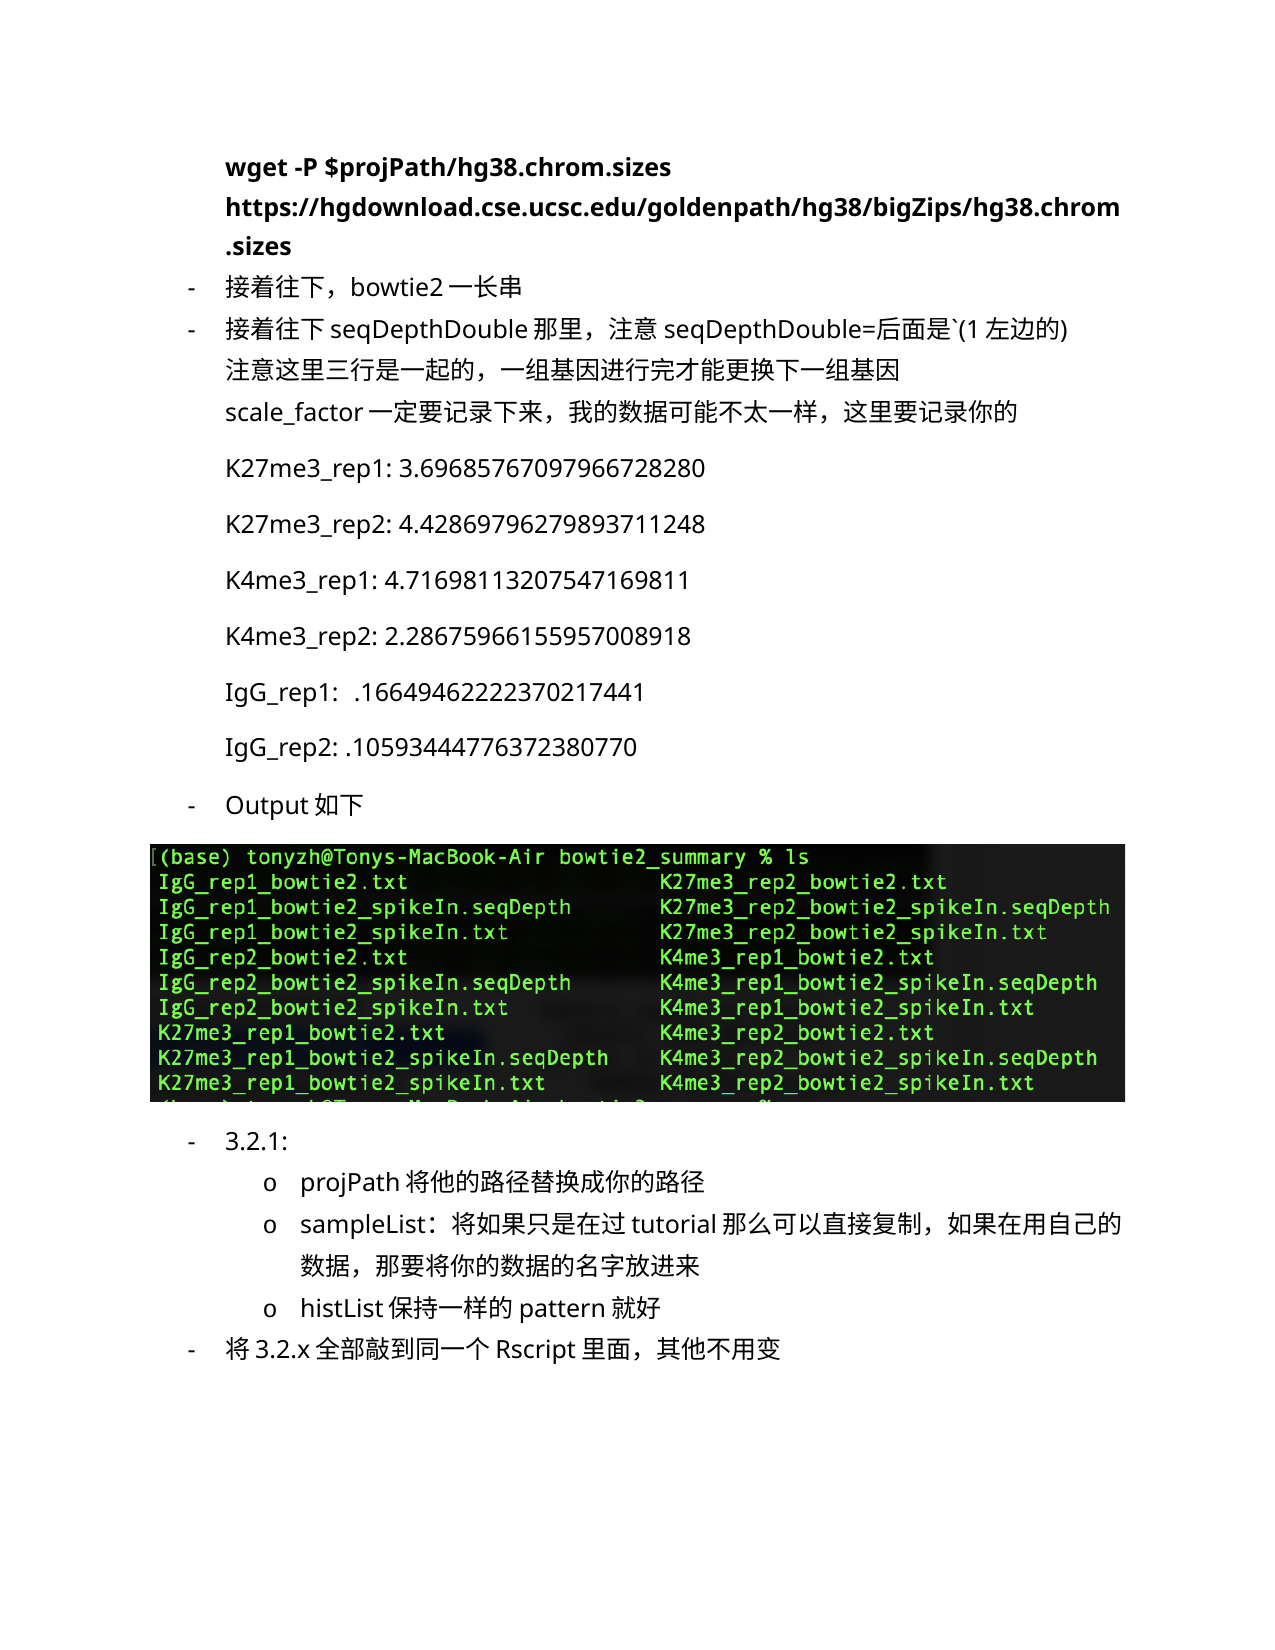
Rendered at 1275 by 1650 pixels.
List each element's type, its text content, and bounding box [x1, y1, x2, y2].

list 接着往下seqDepthDouble那里，注意seqDepthDouble=后面是`(1左边的) [187, 309, 1125, 345]
list 3.2.1: [187, 1123, 1125, 1158]
list projPath将他的路径替换成你的路径 [262, 1163, 1125, 1199]
list Output如下 [187, 786, 1125, 822]
list 将3.2.x全部敲到同一个Rscript里面，其他不用变 [187, 1330, 1125, 1366]
list wget -P $projPath/hg38.chrom.sizes https://hgdownload.cse.ucsc.edu/goldenpath/hg38/bigZips/hg38.chrom.sizes [225, 150, 1125, 262]
list 注意这里三行是一起的，一组基因进行完才能更换下一组基因 [225, 351, 1125, 387]
list histList保持一样的pattern就好 [262, 1288, 1125, 1324]
text IgG_rep1: .16649462222370217441 [225, 674, 1125, 708]
text K27me3_rep2: 4.42869796279893711248 [225, 507, 1125, 541]
text K4me3_rep2: 2.28675966155957008918 [225, 618, 1125, 652]
text K4me3_rep1: 4.71698113207547169811 [225, 562, 1125, 597]
text IgG_rep2: .10593444776372380770 [225, 730, 1125, 764]
text K27me3_rep1: 3.69685767097966728280 [225, 451, 1125, 485]
list 接着往下，bowtie2一长串 [187, 267, 1125, 304]
list sampleList：将如果只是在过tutorial那么可以直接复制，如果在用自己的数据，那要将你的数据的名字放进来 [262, 1204, 1125, 1283]
picture [150, 844, 1125, 1102]
list scale_factor一定要记录下来，我的数据可能不太一样，这里要记录你的 [225, 392, 1125, 429]
